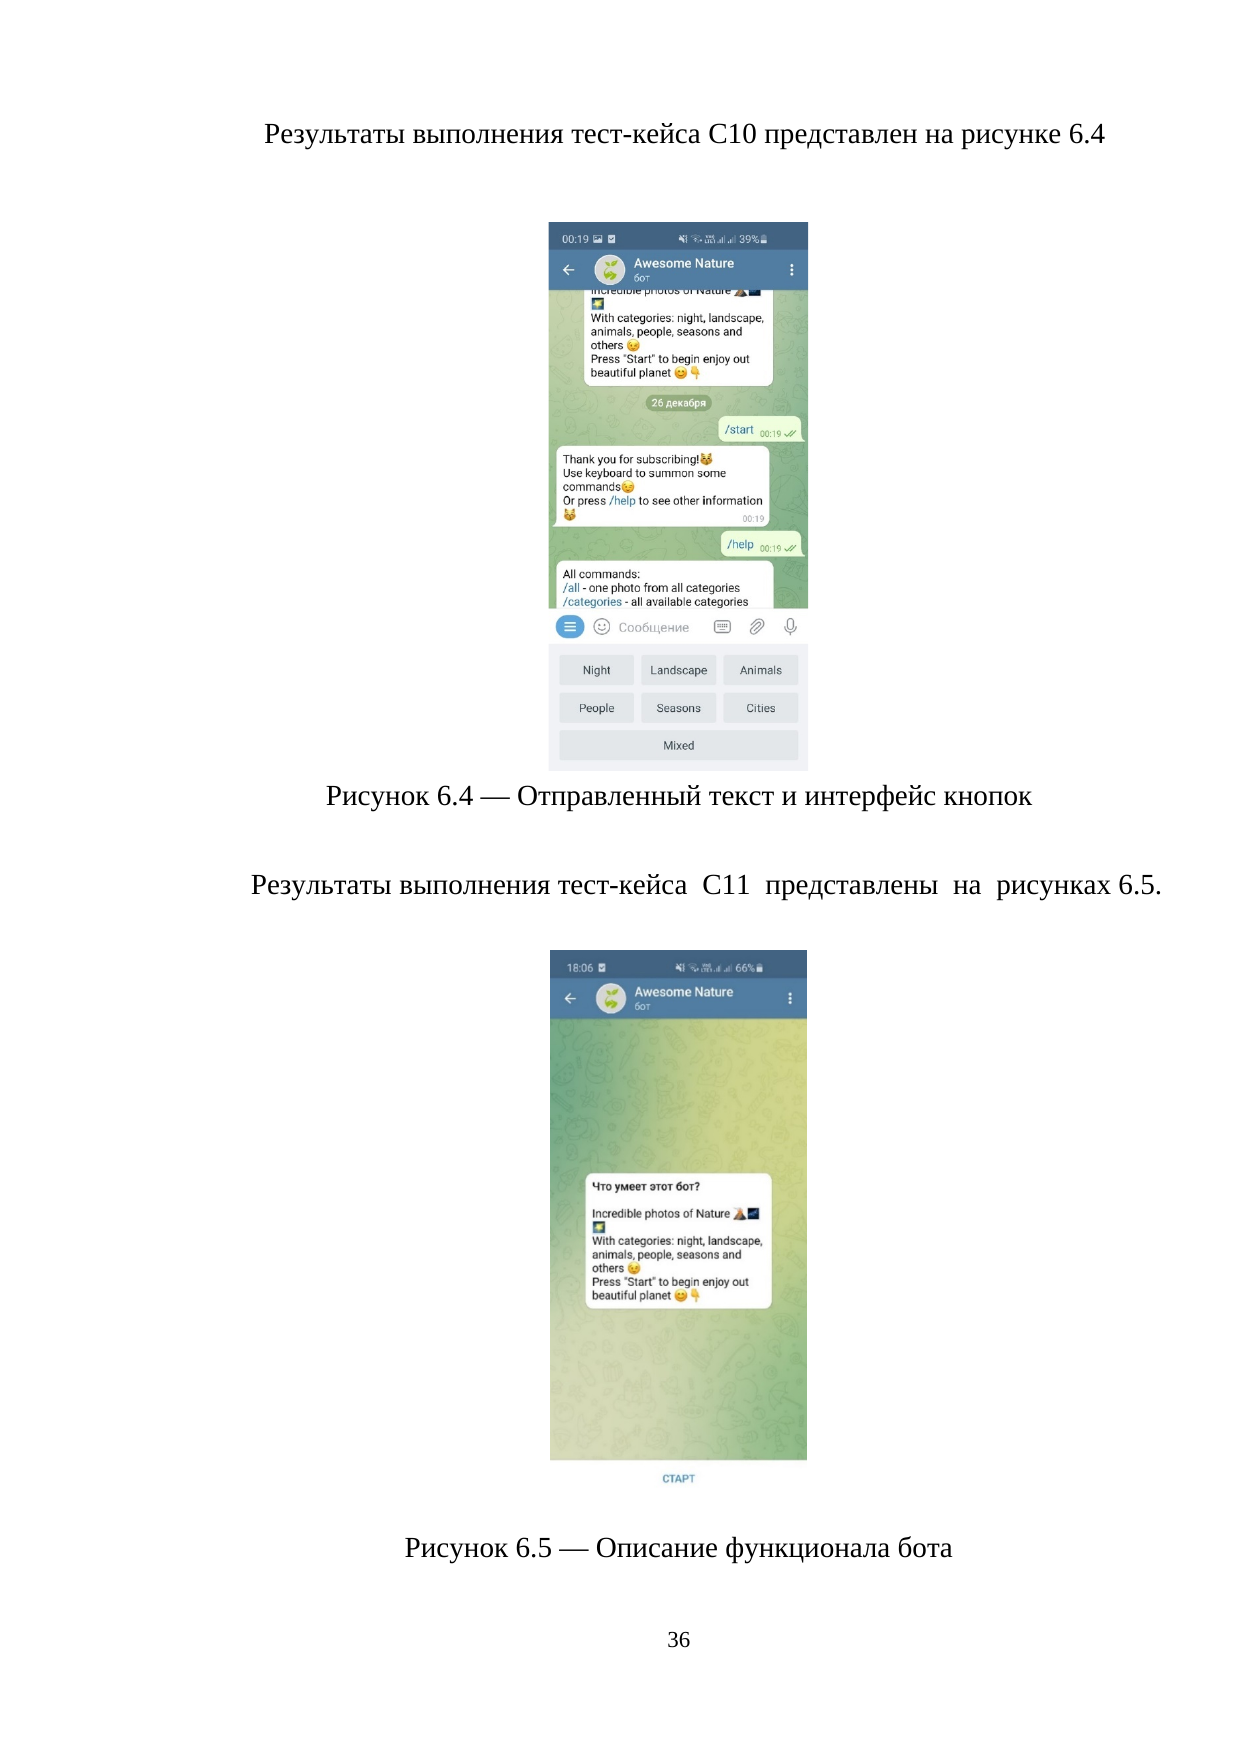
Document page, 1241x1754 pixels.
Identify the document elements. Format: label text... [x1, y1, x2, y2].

text Рисунок 6.4 — Отправленный текст и интерфейс кнопок [297, 778, 1061, 812]
picture [548, 222, 809, 771]
text Результаты выполнения тест-кейса C10 представлен на рисунке 6.4 [190, 117, 1152, 150]
text Рисунок 6.5 — Описание функционала бота [296, 1531, 1061, 1564]
picture [550, 950, 807, 1495]
text Результаты выполнения тест-кейса C11 представлены на рисунках 6.5. [177, 851, 1175, 901]
